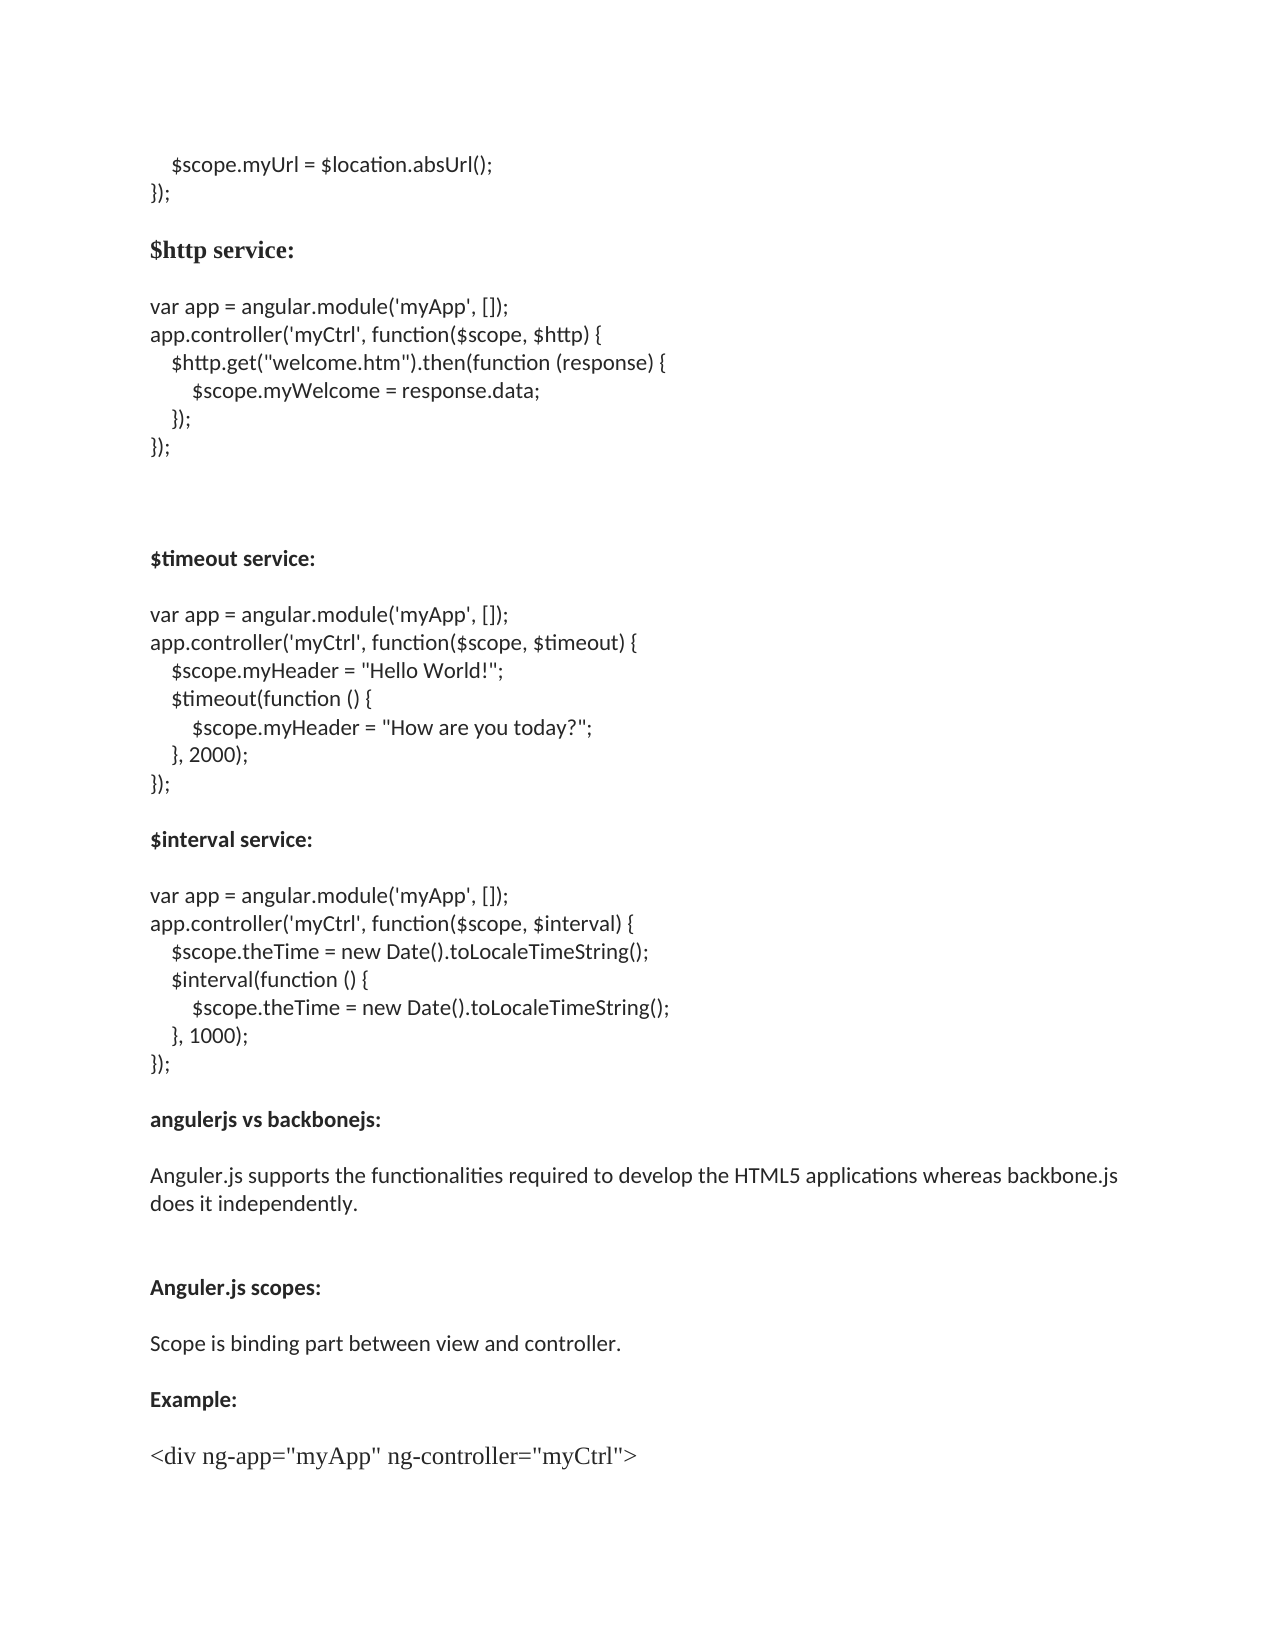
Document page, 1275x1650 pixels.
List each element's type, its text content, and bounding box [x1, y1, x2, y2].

text Scope is binding part between view and controller. [150, 1329, 1125, 1357]
text $timeout service: [150, 544, 1125, 572]
text $http service: [150, 235, 1125, 263]
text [150, 1441, 1125, 1499]
text var app = angular.module('myApp', []); app.controller('myCtrl', function($scope, $http) { $http.get("welcome.htm").then(function (response) { $scope.myWelcome = response.data; }); }); [150, 292, 1125, 460]
text Anguler.js scopes: [150, 1273, 1125, 1301]
text angulerjs vs backbonejs: [150, 1105, 1125, 1133]
text var app = angular.module('myApp', []); app.controller('myCtrl', function($scope, $timeout) { $scope.myHeader = "Hello World!"; $timeout(function () { $scope.myHeader = "How are you today?"; }, 2000); }); [150, 601, 1125, 797]
text Example: [150, 1385, 1125, 1413]
text var app = angular.module('myApp', []); app.controller('myCtrl', function($scope, $interval) { $scope.theTime = new Date().toLocaleTimeString(); $interval(function () { $scope.theTime = new Date().toLocaleTimeString(); }, 1000); }); [150, 881, 1125, 1077]
text Anguler.js supports the functionalities required to develop the HTML5 applications whereas backbone.js does it independently. [150, 1161, 1125, 1217]
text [150, 150, 1125, 206]
text $interval service: [150, 825, 1125, 853]
